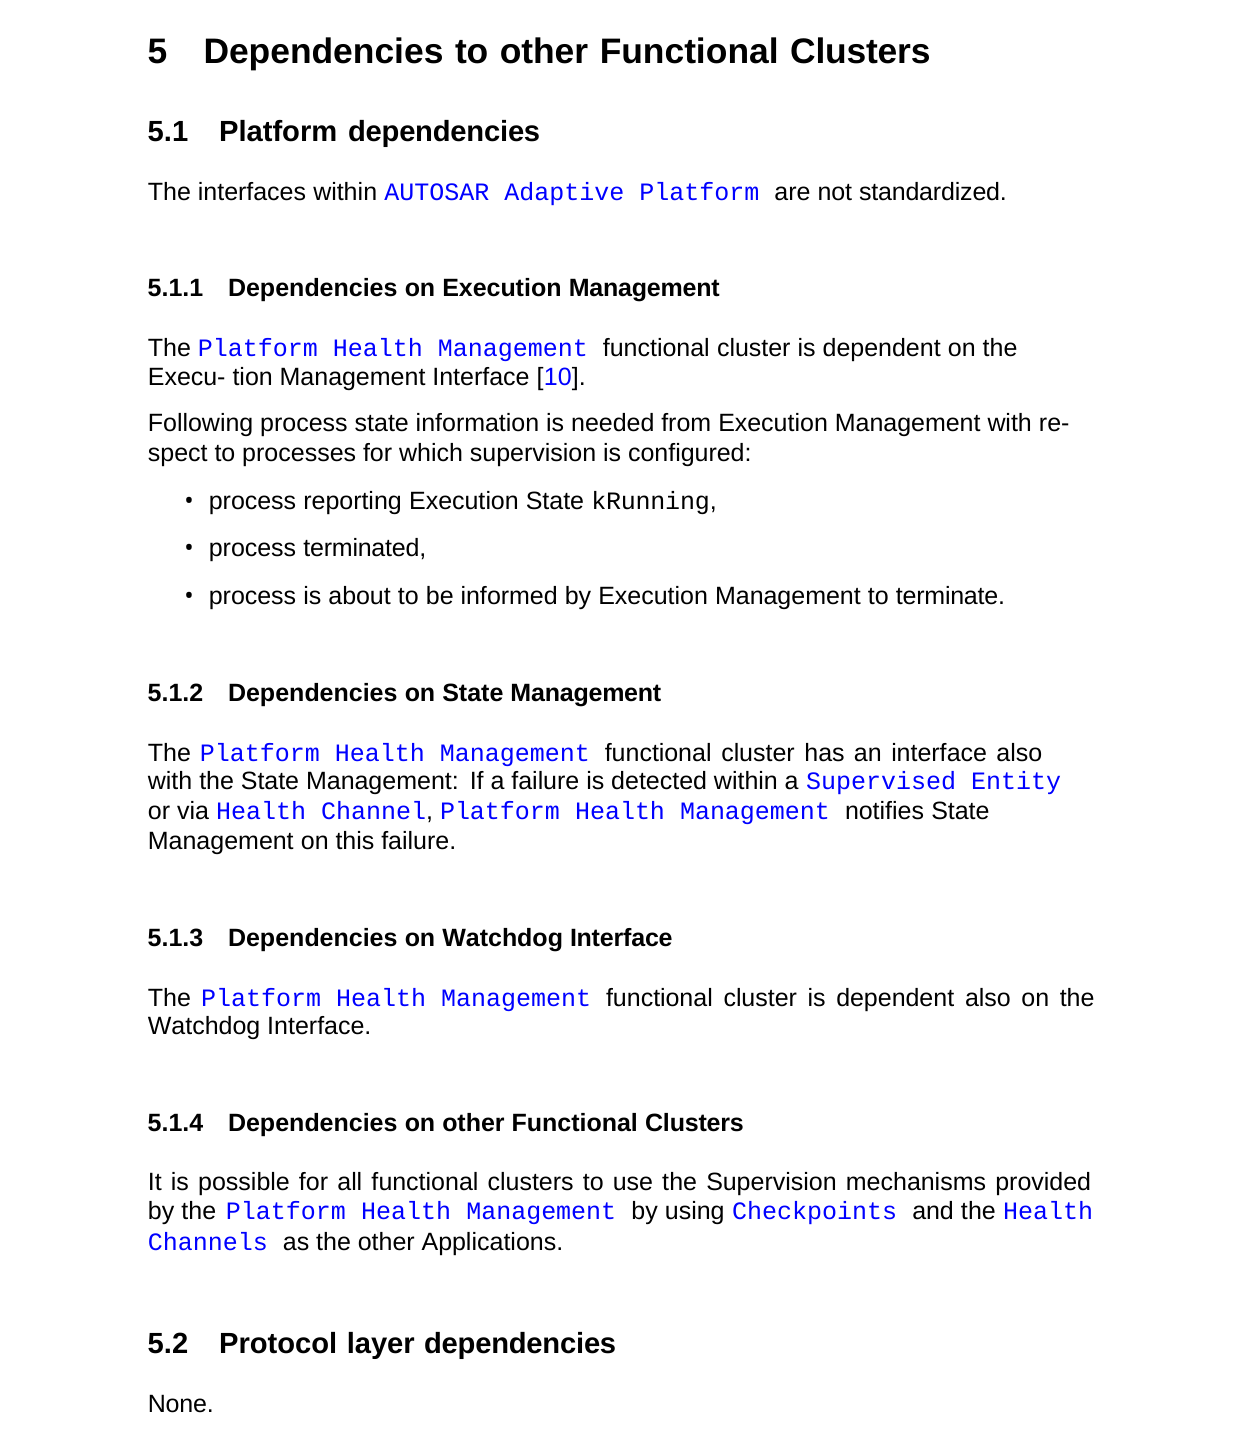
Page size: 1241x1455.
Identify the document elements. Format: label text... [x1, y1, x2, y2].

list process is about to be informed by Execution Management to terminate. [184, 578, 1128, 612]
text The Platform Health Management functional cluster has an interface also with the State Management: If a failure is detected within a Supervised Entity or via Health Channel, Platform Health Management notifies State Management on this failure. [148, 738, 1093, 854]
subtitle Dependencies on other Functional Clusters [147, 1108, 1128, 1137]
text The Platform Health Management functional cluster is dependent on the Execu- tion Management Interface [10]. [148, 333, 1093, 390]
text The interfaces within AUTOSAR Adaptive Platform are not standardized. [148, 177, 1128, 208]
subtitle Dependencies on Execution Management [147, 273, 1128, 302]
text Following process state information is needed from Execution Management with re- spect to processes for which supervision is configured: [148, 408, 1093, 467]
subtitle Dependencies to other Functional Clusters [147, 30, 1128, 71]
subtitle Dependencies on State Management [147, 678, 1128, 707]
text The Platform Health Management functional cluster is dependent also on the Watchdog Interface. [148, 982, 1128, 1040]
list process terminated, [184, 530, 1128, 564]
text None. [148, 1389, 1128, 1418]
subtitle Protocol layer dependencies [147, 1326, 1128, 1360]
list process reporting Execution State kRunning, [184, 482, 1128, 517]
subtitle Platform dependencies [147, 113, 1128, 147]
subtitle Dependencies on Watchdog Interface [147, 923, 1128, 951]
text It is possible for all functional clusters to use the Supervision mechanisms provided by the Platform Health Management by using Checkpoints and the Health Channels as the other Applications. [148, 1167, 1093, 1257]
